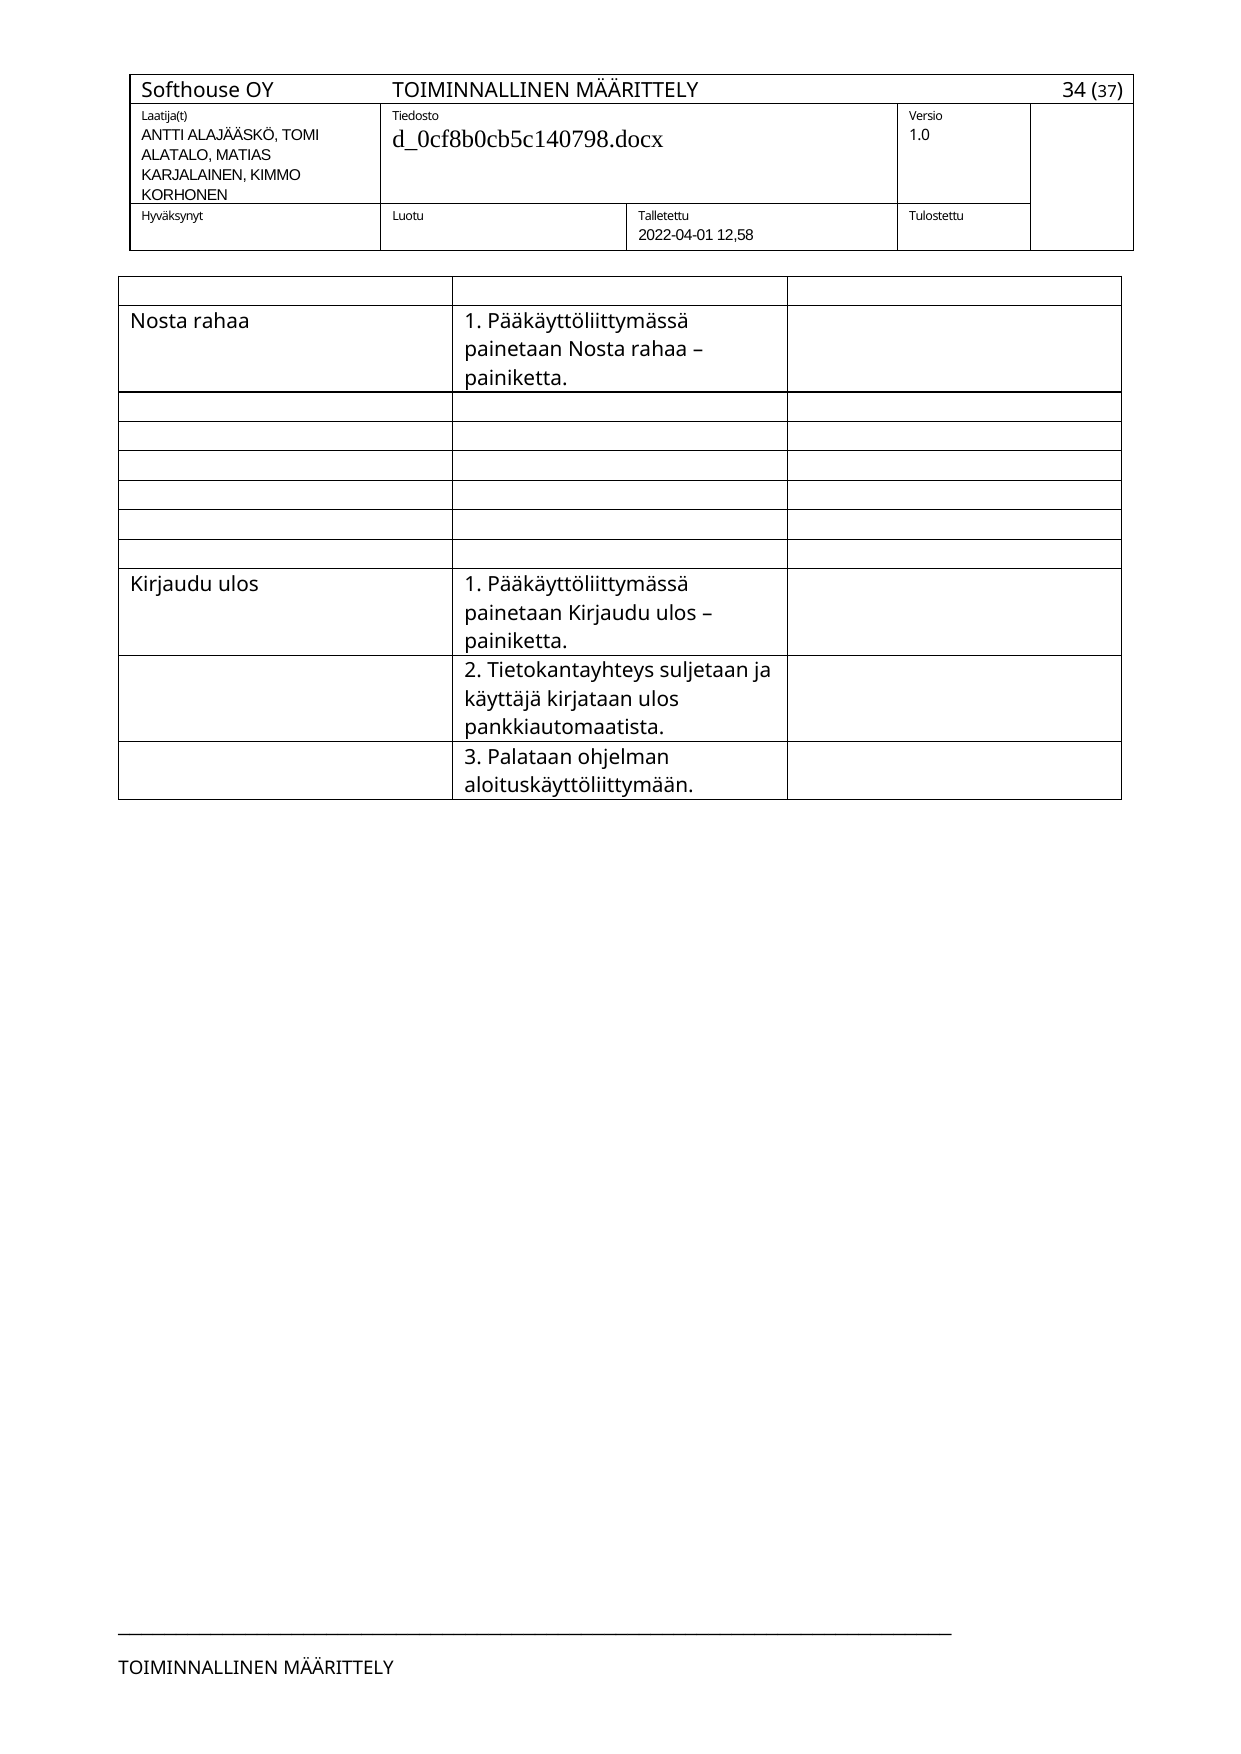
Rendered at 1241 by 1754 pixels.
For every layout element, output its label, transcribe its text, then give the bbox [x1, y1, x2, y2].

table_cell [788, 569, 1121, 654]
table_cell [788, 481, 1121, 509]
table_cell [788, 742, 1121, 799]
table_cell [453, 393, 787, 421]
table_cell 1. Pääkäyttöliittymässä painetaan Nosta rahaa –painiketta. [453, 306, 787, 391]
table_cell [453, 510, 787, 539]
table_cell [788, 540, 1121, 568]
table_cell 2. Tietokantayhteys suljetaan ja käyttäjä kirjataan ulos pankkiautomaatista. [453, 656, 787, 741]
table_cell [119, 393, 452, 421]
table_cell [453, 451, 787, 480]
table_cell [453, 481, 787, 509]
table_cell [788, 422, 1121, 450]
table_cell [453, 540, 787, 568]
table_cell 3. Palataan ohjelman aloituskäyttöliittymään. [453, 742, 787, 799]
table_cell [119, 510, 452, 539]
table_cell [119, 742, 452, 799]
table_cell [119, 656, 452, 741]
table_cell [788, 510, 1121, 539]
table_cell [788, 393, 1121, 421]
table_cell [788, 656, 1121, 741]
table_cell [119, 277, 452, 305]
table_cell [788, 306, 1121, 391]
table_cell [119, 451, 452, 480]
table_cell [119, 481, 452, 509]
table_cell 1. Pääkäyttöliittymässä painetaan Kirjaudu ulos –painiketta. [453, 569, 787, 654]
table_cell Nosta rahaa [119, 306, 452, 391]
table_cell [119, 422, 452, 450]
table_cell [119, 540, 452, 568]
table_cell [453, 277, 787, 305]
table_cell [453, 422, 787, 450]
table_cell Kirjaudu ulos [119, 569, 452, 654]
table_cell [788, 451, 1121, 480]
table_cell [788, 277, 1121, 305]
